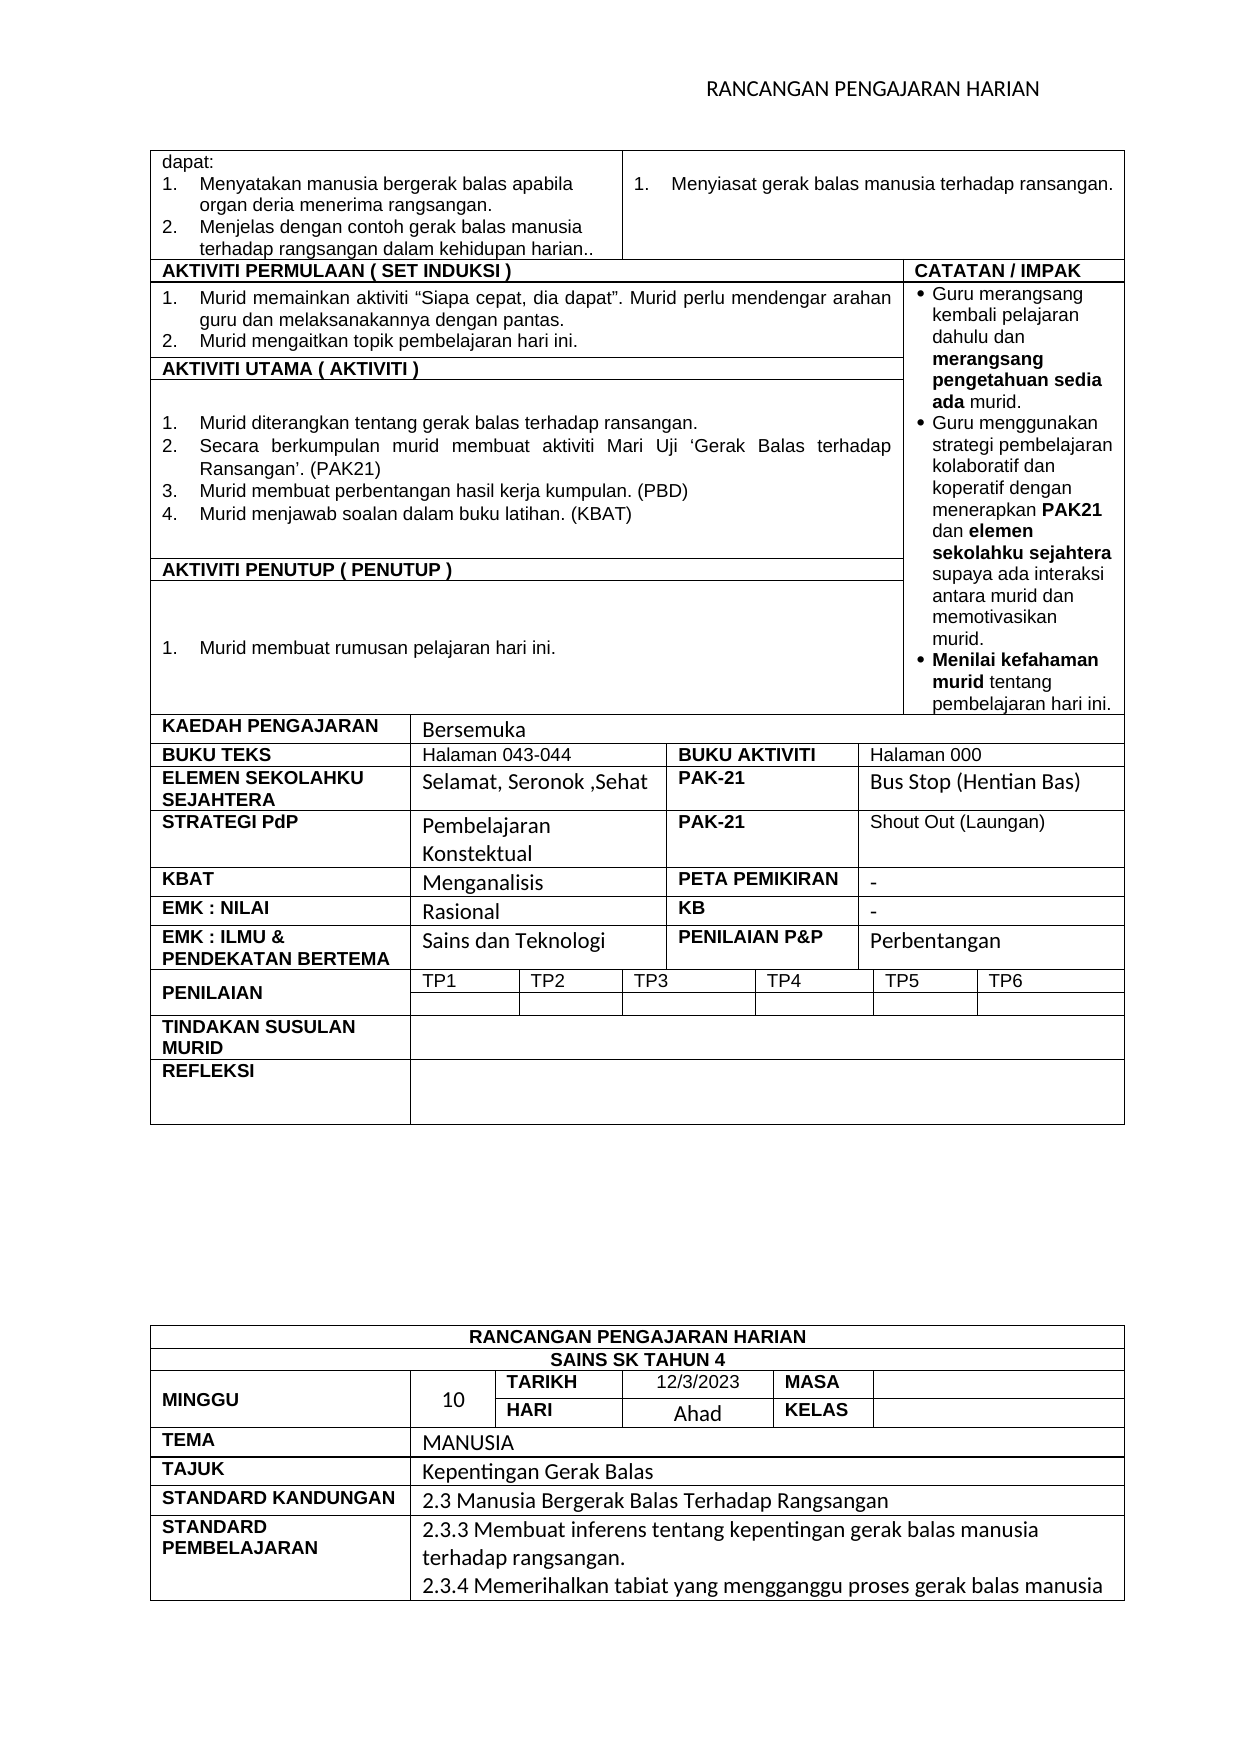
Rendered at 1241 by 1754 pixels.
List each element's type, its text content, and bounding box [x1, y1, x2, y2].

table_cell Murid membuat rumusan pelajaran hari ini. [151, 581, 903, 714]
table_cell PETA PEMIKIRAN [667, 868, 858, 896]
table_cell STRATEGI PdP [151, 811, 410, 867]
table_cell KELAS [774, 1399, 873, 1427]
table_cell BUKU TEKS [151, 744, 410, 766]
table_cell SAINS SK TAHUN 4 [151, 1349, 1124, 1370]
table_cell [874, 993, 977, 1014]
table_cell REFLEKSI [151, 1060, 410, 1124]
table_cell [151, 1516, 410, 1599]
table_cell HARI [496, 1399, 622, 1427]
table_cell Halaman 043-044 [411, 744, 666, 766]
table_cell [411, 1060, 1124, 1124]
table_cell [520, 993, 622, 1014]
table_cell Guru merangsang kembali pelajaran dahulu dan merangsang pengetahuan sedia ada murid. Guru menggunakan strategi pembelajaran kolaboratif dan koperatif dengan menerapkan PAK21 dan elemen sekolahku sejahtera supaya ada interaksi antara murid dan memotivasikan murid. Menilai kefahaman murid tentang pembelajaran hari ini. [904, 283, 1124, 714]
table_cell TARIKH [496, 1371, 622, 1398]
table_cell [874, 1399, 1124, 1427]
table_cell BUKU AKTIVITI [667, 744, 858, 766]
table_cell AKTIVITI PERMULAAN ( SET INDUKSI ) [151, 260, 903, 281]
table_cell PAK-21 [667, 767, 858, 810]
table_cell [756, 993, 873, 1014]
table_cell AKTIVITI UTAMA ( AKTIVITI ) [151, 358, 903, 379]
table_cell TAJUK [151, 1458, 410, 1485]
table_cell MASA [774, 1371, 873, 1398]
table_cell TEMA [151, 1428, 410, 1456]
table_cell TINDAKAN SUSULAN MURID [151, 1016, 410, 1059]
table_cell PENILAIAN [151, 970, 410, 1014]
table_cell MINGGU [151, 1371, 410, 1427]
table_cell [859, 811, 1124, 867]
table_cell EMK : NILAI [151, 897, 410, 925]
table_cell TP4 [756, 970, 873, 992]
table_cell [411, 1516, 1124, 1599]
table_cell [874, 1371, 1124, 1398]
table_cell KAEDAH PENGAJARAN [151, 715, 410, 743]
table_cell KB [667, 897, 858, 925]
table_cell KBAT [151, 868, 410, 896]
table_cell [151, 151, 622, 259]
table_cell TP6 [978, 970, 1124, 992]
table_cell TP1 [411, 970, 519, 992]
table_cell Murid memainkan aktiviti “Siapa cepat, dia dapat”. Murid perlu mendengar arahan guru dan melaksanakannya dengan pantas. Murid mengaitkan topik pembelajaran hari ini. [151, 283, 903, 357]
table_cell [411, 811, 666, 867]
table_cell Murid diterangkan tentang gerak balas terhadap ransangan. Secara berkumpulan murid membuat aktiviti Mari Uji ‘Gerak Balas terhadap Ransangan’. (PAK21) Murid membuat perbentangan hasil kerja kumpulan. (PBD) Murid menjawab soalan dalam buku latihan. (KBAT) [151, 380, 903, 558]
table_cell [623, 993, 755, 1014]
table_cell TP2 [520, 970, 622, 992]
table_cell STANDARD KANDUNGAN [151, 1486, 410, 1514]
table_cell [411, 993, 519, 1014]
table_cell TP3 [623, 970, 755, 992]
table_cell AKTIVITI PENUTUP ( PENUTUP ) [151, 559, 903, 580]
table_cell PAK-21 [667, 811, 858, 867]
table_cell CATATAN / IMPAK [904, 260, 1124, 281]
table_cell [623, 1371, 773, 1398]
table_cell [978, 993, 1124, 1014]
table_header RANCANGAN PENGAJARAN HARIAN [151, 1326, 1124, 1347]
table_cell Halaman 000 [859, 744, 1124, 766]
table_cell [411, 1016, 1124, 1059]
table_cell [623, 1399, 773, 1427]
table_cell ELEMEN SEKOLAHKU SEJAHTERA [151, 767, 410, 810]
table_cell EMK : ILMU & PENDEKATAN BERTEMA [151, 926, 410, 969]
table_cell [859, 868, 1124, 896]
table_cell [623, 151, 1124, 259]
table_cell PENILAIAN P&P [667, 926, 858, 969]
table_cell TP5 [874, 970, 977, 992]
